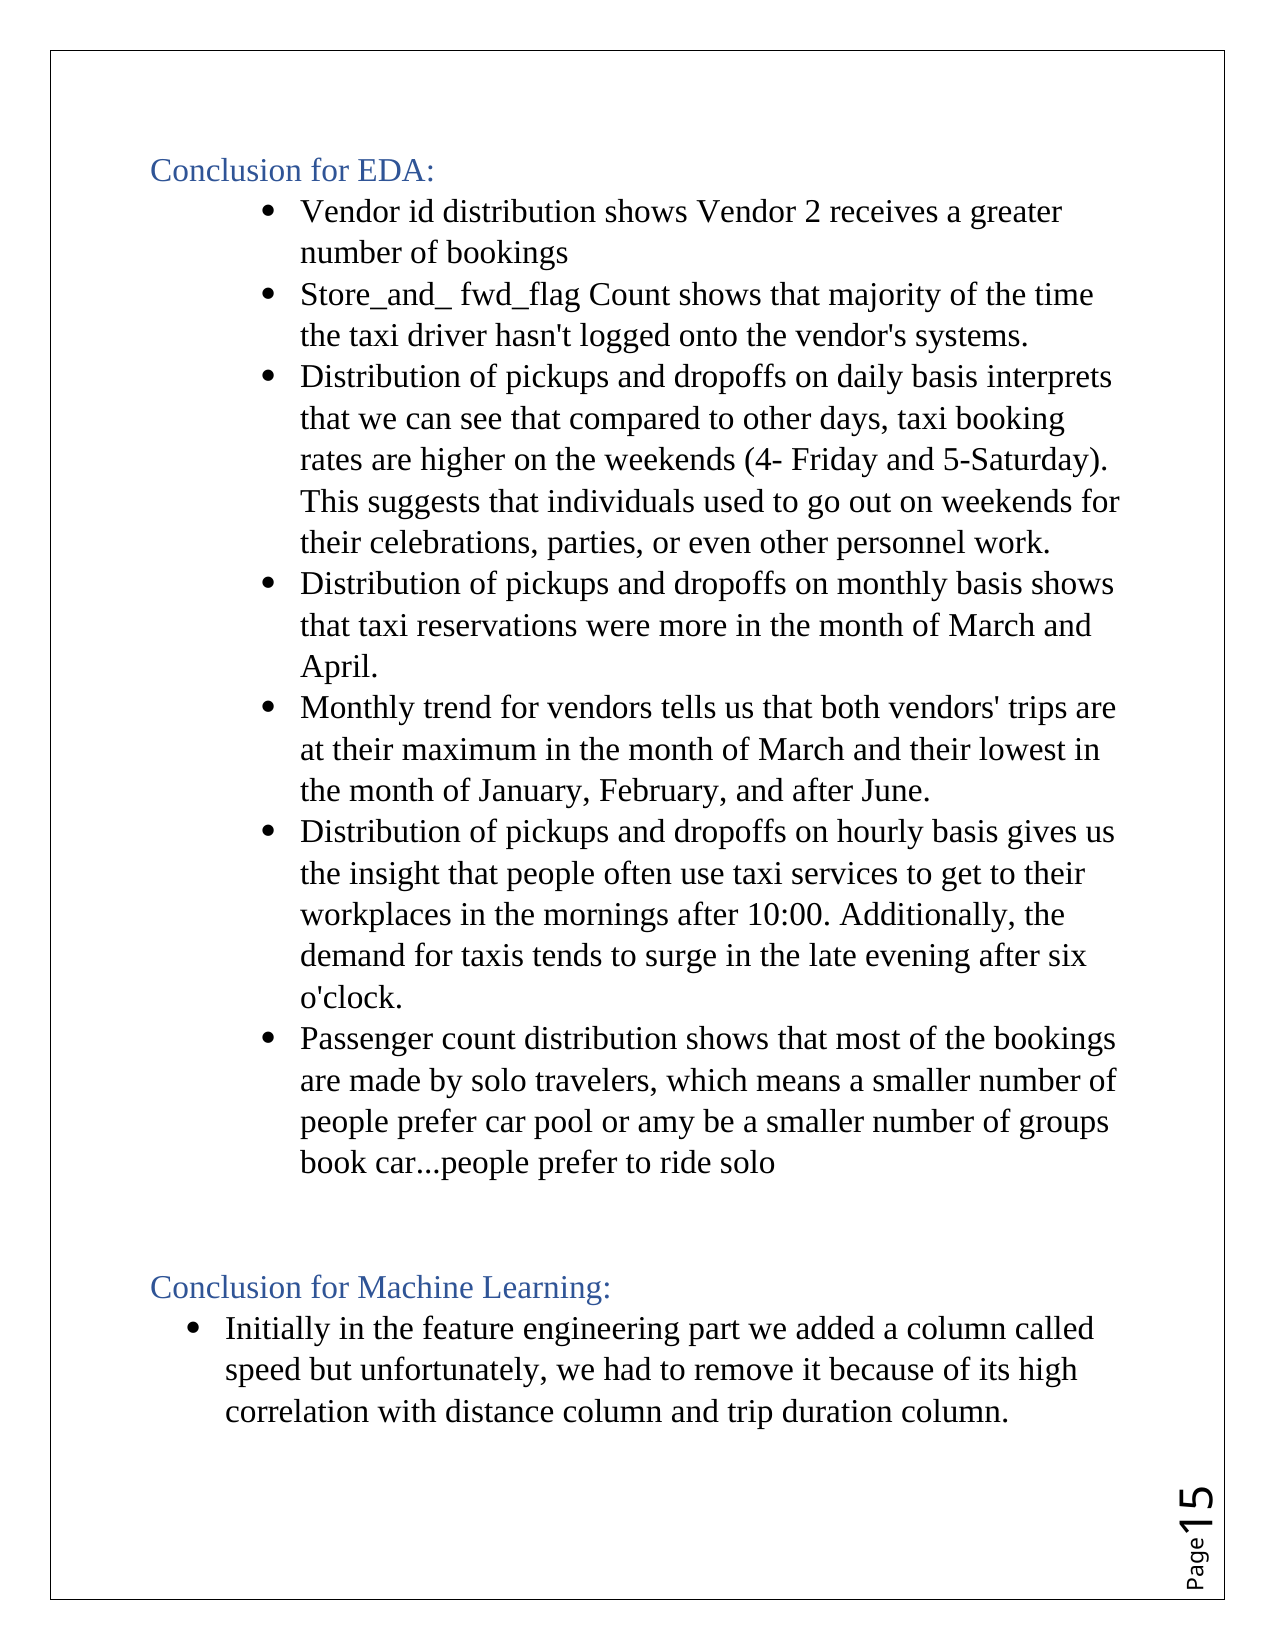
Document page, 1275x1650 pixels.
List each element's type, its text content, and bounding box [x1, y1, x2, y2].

list Vendor id distribution shows Vendor 2 receives a greater number of bookings [262, 191, 1125, 271]
subtitle Conclusion for Machine Learning: [150, 1267, 1125, 1305]
list Monthly trend for vendors tells us that both vendors' trips are at their maximum in the month of March and their lowest in the month of January, February, and after June. [262, 688, 1125, 809]
list Distribution of pickups and dropoffs on hourly basis gives us the insight that people often use taxi services to get to their workplaces in the mornings after 10:00. Additionally, the demand for taxis tends to surge in the late evening after six o'clock. [262, 812, 1125, 1015]
list Passenger count distribution shows that most of the bookings are made by solo travelers, which means a smaller number of people prefer car pool or amy be a smaller number of groups book car...people prefer to ride solo [262, 1018, 1125, 1181]
list Distribution of pickups and dropoffs on monthly basis shows that taxi reservations were more in the month of March and April. [262, 563, 1125, 684]
list Distribution of pickups and dropoffs on daily basis interprets that we can see that compared to other days, taxi booking rates are higher on the weekends (4- Friday and 5-Saturday). This suggests that individuals used to go out on weekends for their celebrations, parties, or even other personnel work. [262, 357, 1125, 561]
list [187, 1308, 1125, 1429]
list Store_and_ fwd_flag Count shows that majority of the time the taxi driver hasn't logged onto the vendor's systems. [262, 274, 1125, 354]
subtitle Conclusion for EDA: [150, 150, 1125, 188]
